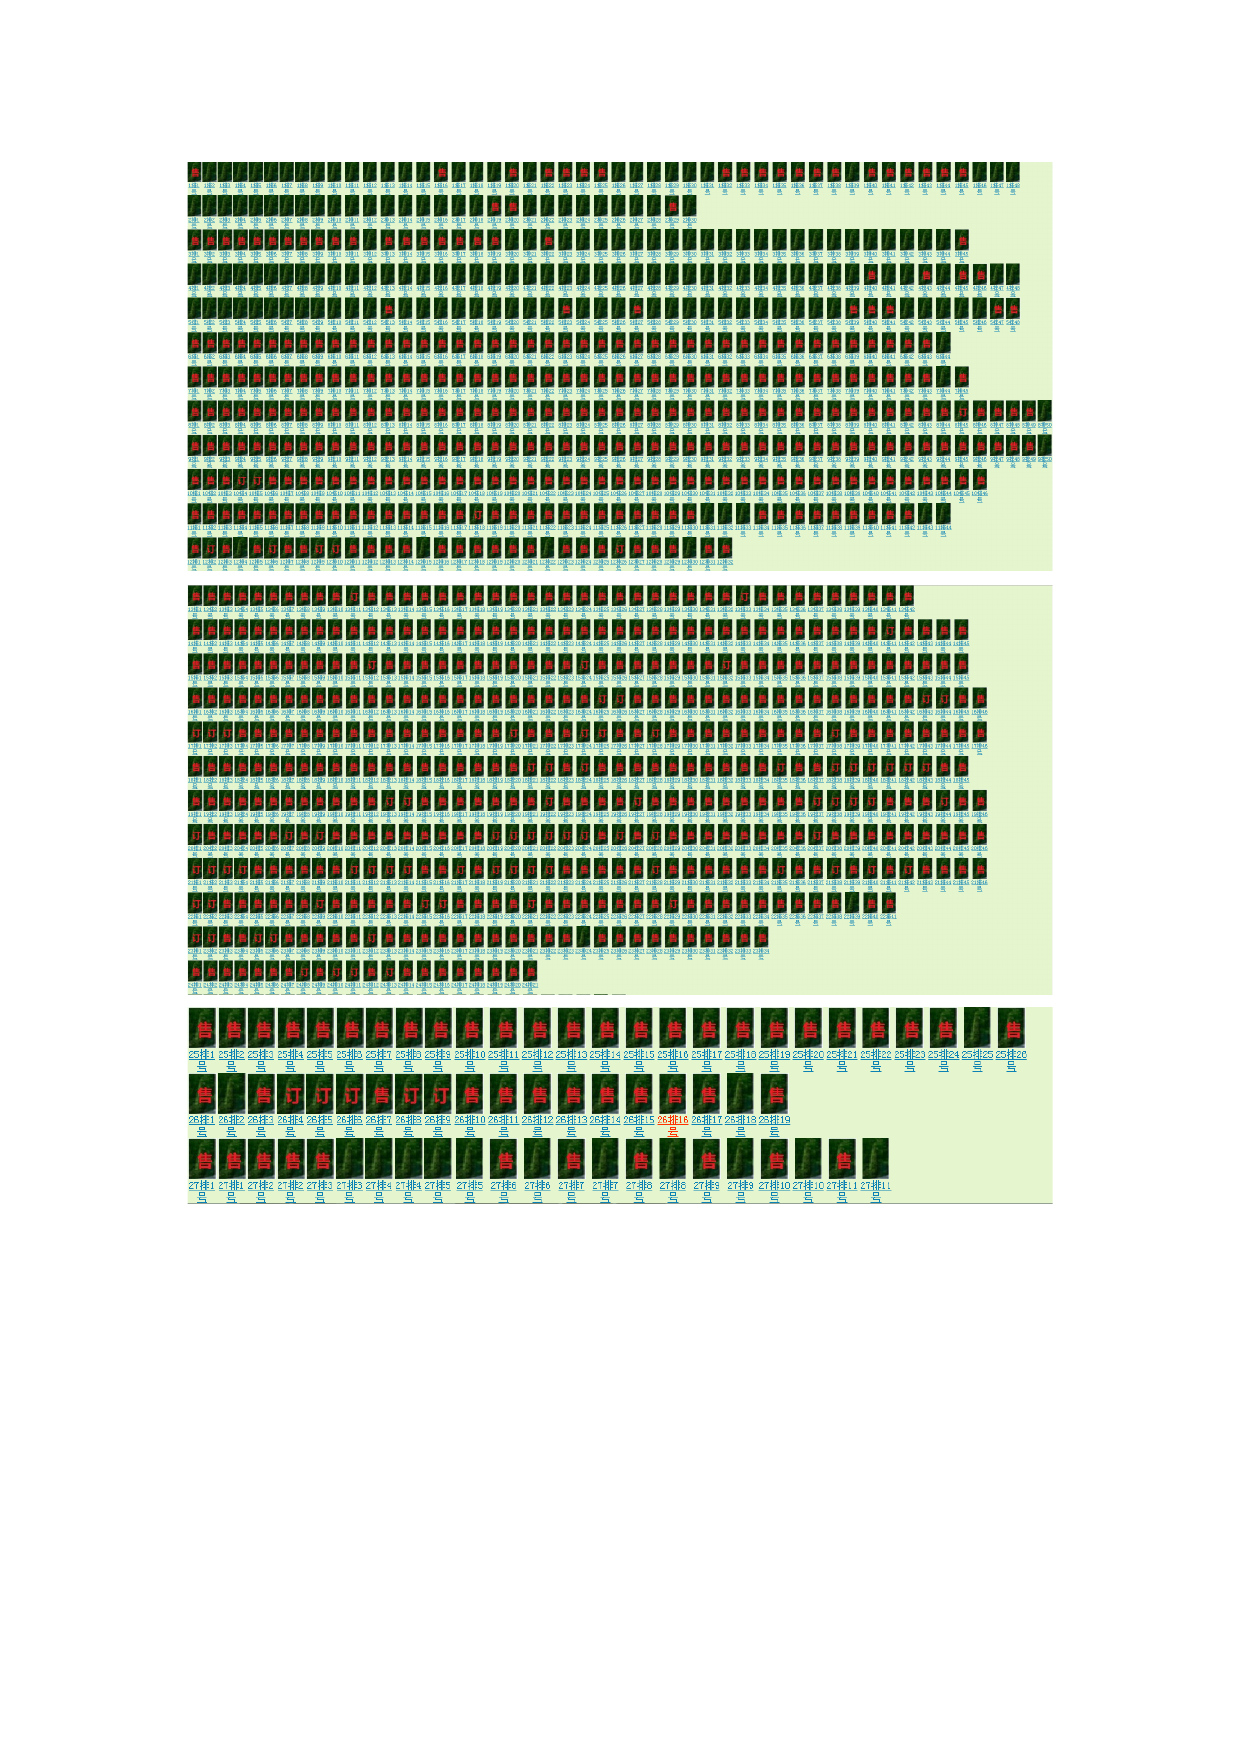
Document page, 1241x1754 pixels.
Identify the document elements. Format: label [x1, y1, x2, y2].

picture [187, 1007, 1053, 1204]
picture [187, 162, 1053, 571]
picture [187, 584, 1053, 995]
